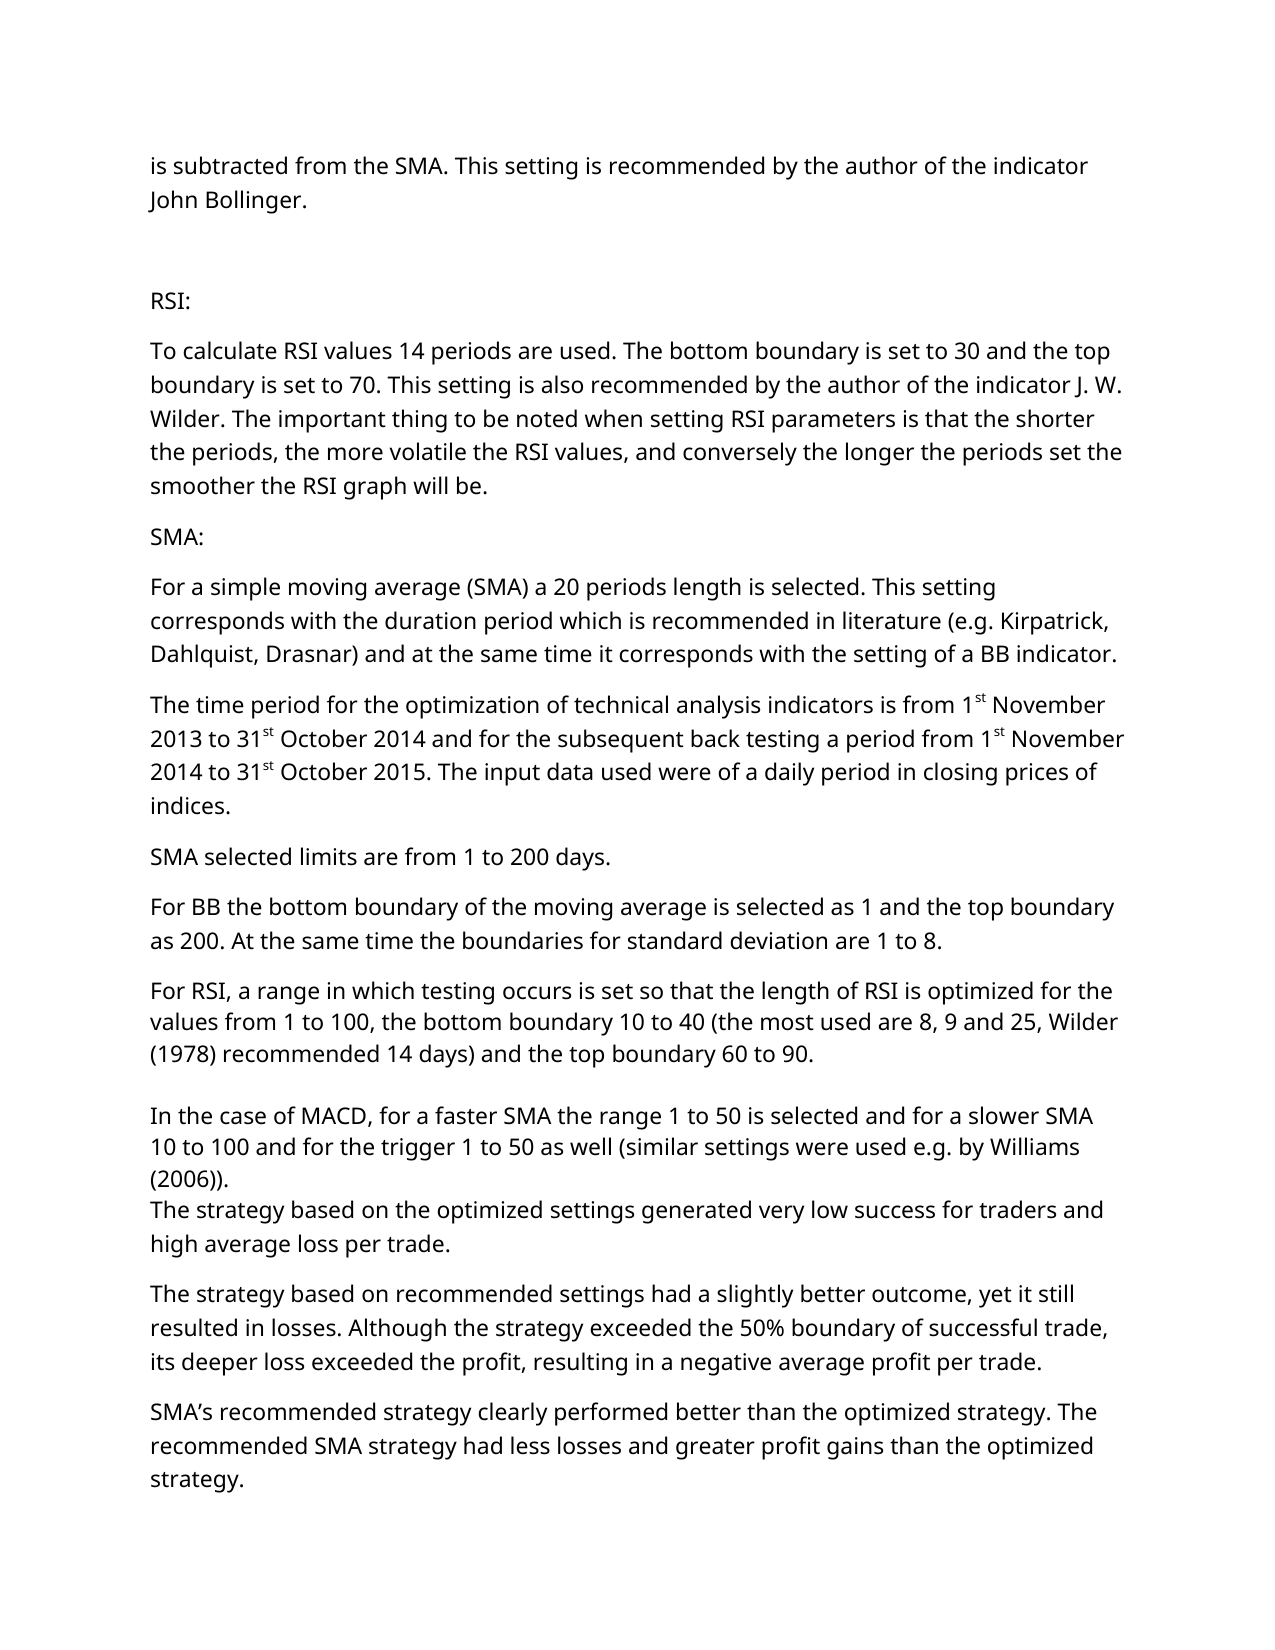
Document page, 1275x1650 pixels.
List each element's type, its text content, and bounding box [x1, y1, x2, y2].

text RSI: [150, 284, 1125, 316]
text For RSI, a range in which testing occurs is set so that the length of RSI is optimized for the values from 1 to 100, the bottom boundary 10 to 40 (the most used are 8, 9 and 25, Wilder (1978) recommended 14 days) and the top boundary 60 to 90. [150, 975, 1125, 1069]
text For BB the bottom boundary of the moving average is selected as 1 and the top boundary as 200. At the same time the boundaries for standard deviation are 1 to 8. [150, 891, 1125, 956]
text SMA’s recommended strategy clearly performed better than the optimized strategy. The recommended SMA strategy had less losses and greater profit gains than the optimized strategy. [150, 1396, 1125, 1494]
text SMA selected limits are from 1 to 200 days. [150, 840, 1125, 872]
text To calculate RSI values 14 periods are used. The bottom boundary is set to 30 and the top boundary is set to 70. This setting is also recommended by the author of the indicator J. W. Wilder. The important thing to be noted when setting RSI parameters is that the shorter the periods, the more volatile the RSI values, and conversely the longer the periods set the smoother the RSI graph will be. [150, 335, 1125, 501]
text In the case of MACD, for a faster SMA the range 1 to 50 is selected and for a slower SMA 10 to 100 and for the trigger 1 to 50 as well (similar settings were used e.g. by Williams (2006)). [150, 1100, 1125, 1194]
text The strategy based on the optimized settings generated very low success for traders and high average loss per trade. [150, 1194, 1125, 1259]
text The strategy based on recommended settings had a slightly better outcome, yet it still resulted in losses. Although the strategy exceeded the 50% boundary of successful trade, its deeper loss exceeded the profit, resulting in a negative average profit per trade. [150, 1278, 1125, 1377]
text For a simple moving average (SMA) a 20 periods length is selected. This setting corresponds with the duration period which is recommended in literature (e.g. Kirpatrick, Dahlquist, Drasnar) and at the same time it corresponds with the setting of a BB indicator. [150, 571, 1125, 669]
text The time period for the optimization of technical analysis indicators is from 1st November 2013 to 31st October 2014 and for the subsequent back testing a period from 1st November 2014 to 31st October 2015. The input data used were of a daily period in closing prices of indices. [150, 689, 1125, 821]
text SMA: [150, 520, 1125, 552]
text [150, 150, 1125, 215]
